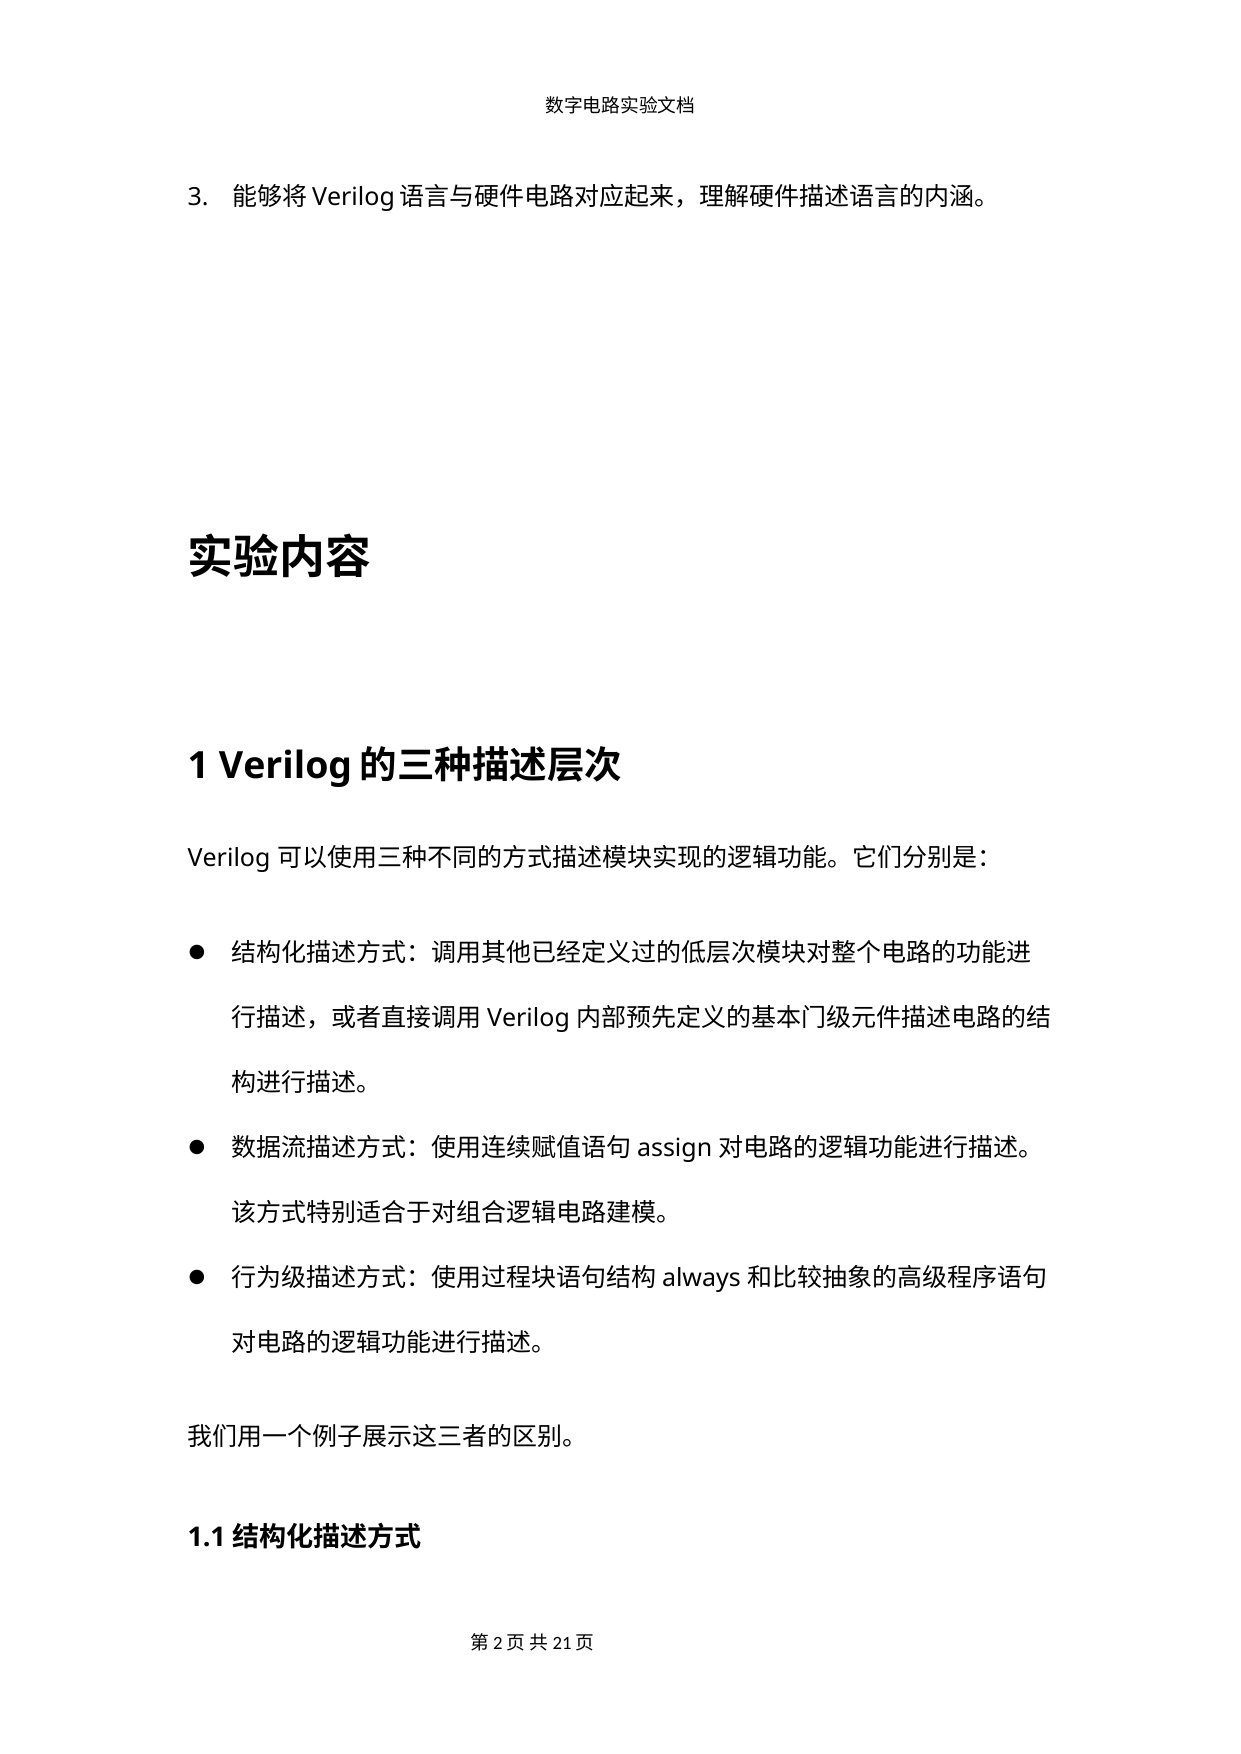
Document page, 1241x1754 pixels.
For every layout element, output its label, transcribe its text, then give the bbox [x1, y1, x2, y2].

subtitle 1.1 结构化描述方式 [187, 1502, 1053, 1567]
list 结构化描述方式：调用其他已经定义过的低层次模块对整个电路的功能进行描述，或者直接调用 Verilog 内部预先定义的基本门级元件描述电路的结构进行描述。 [187, 918, 1053, 1113]
text 我们用一个例子展示这三者的区别。 [187, 1402, 1053, 1467]
list 数据流描述方式：使用连续赋值语句 assign 对电路的逻辑功能进行描述。该方式特别适合于对组合逻辑电路建模。 [187, 1113, 1053, 1243]
subtitle 实验内容 [187, 505, 1053, 602]
subtitle 1 Verilog的三种描述层次 [187, 729, 1053, 794]
text Verilog 可以使用三种不同的方式描述模块实现的逻辑功能。它们分别是： [187, 823, 1053, 888]
list 能够将Verilog语言与硬件电路对应起来，理解硬件描述语言的内涵。 [187, 162, 1053, 227]
list 行为级描述方式：使用过程块语句结构 always 和比较抽象的高级程序语句对电路的逻辑功能进行描述。 [187, 1243, 1053, 1373]
